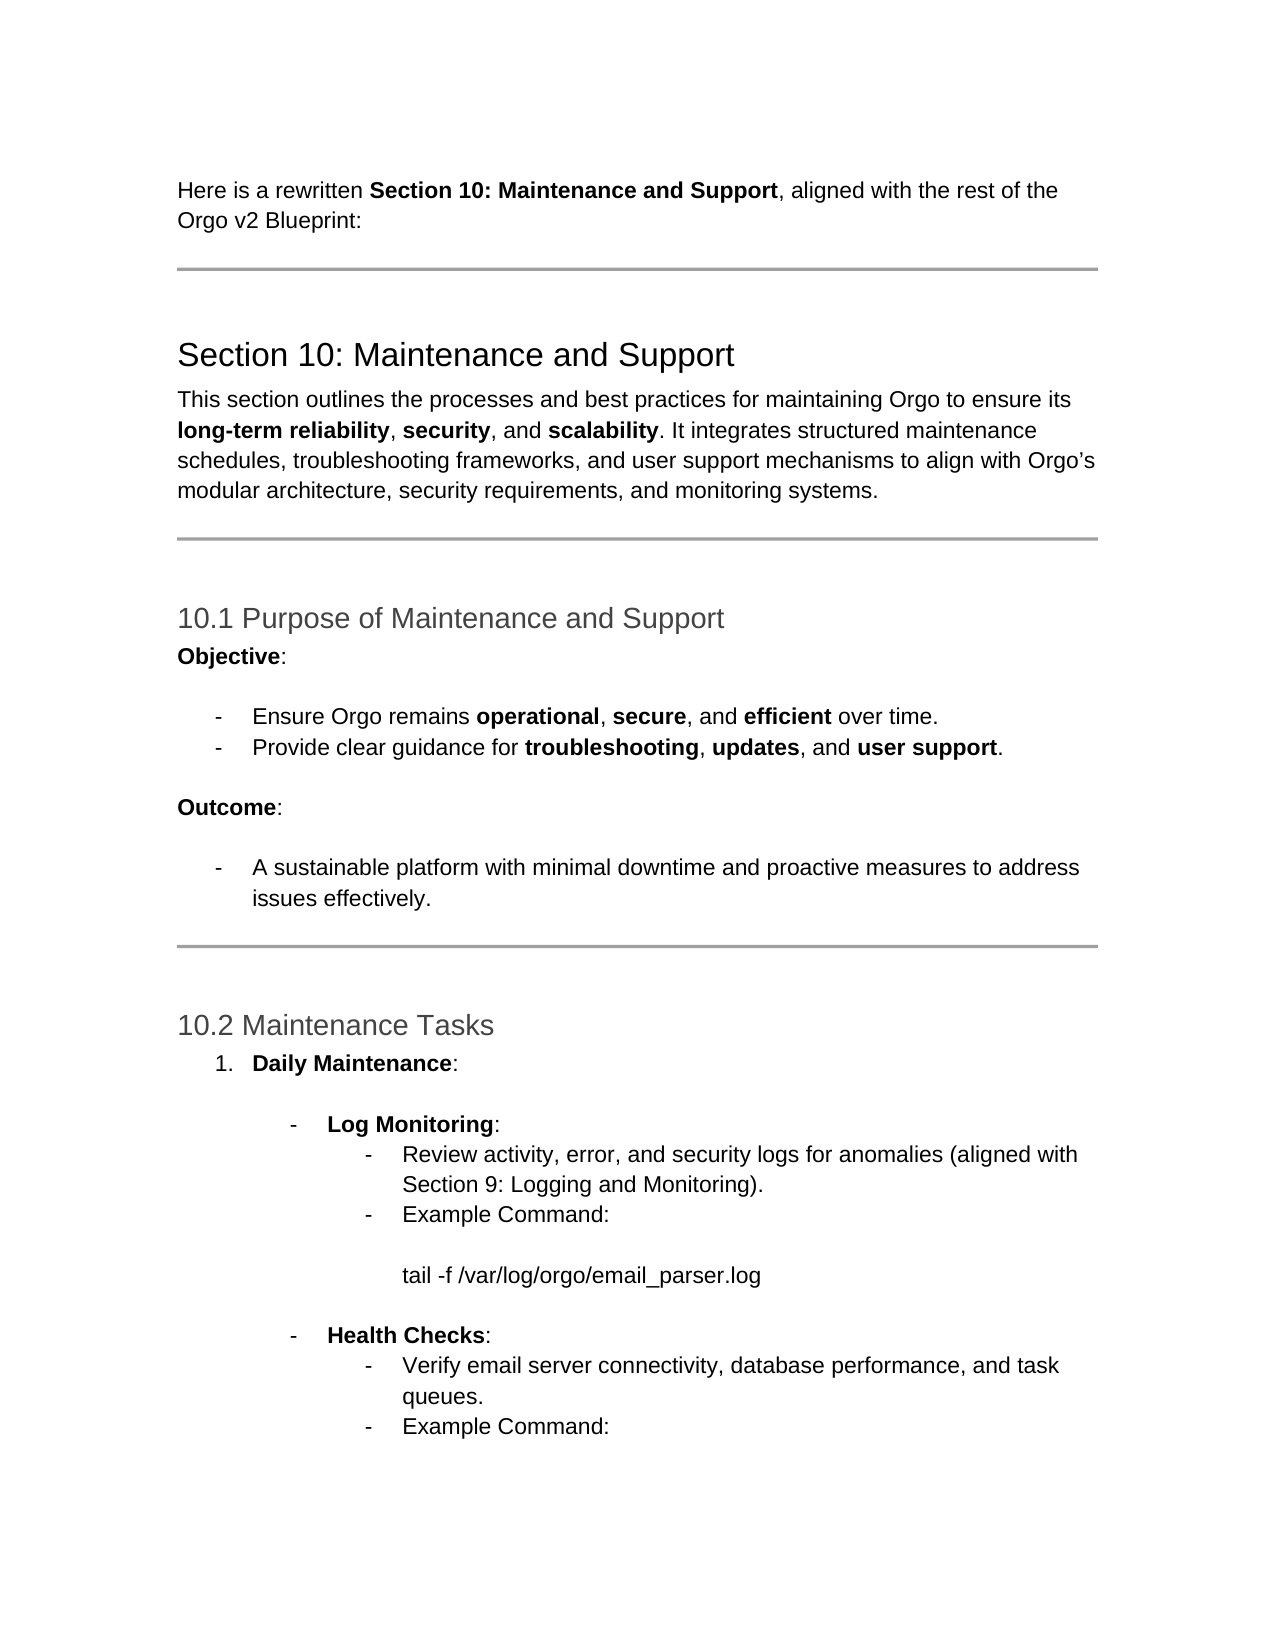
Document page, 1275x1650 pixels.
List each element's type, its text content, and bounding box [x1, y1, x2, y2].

list A sustainable platform with minimal downtime and proactive measures to address issues effectively. [214, 854, 1098, 911]
text This section outlines the processes and best practices for maintaining Orgo to ensure its long-term reliability, security, and scalability. It integrates structured maintenance schedules, troubleshooting frameworks, and user support mechanisms to align with Orgo’s modular architecture, security requirements, and monitoring systems. [177, 386, 1098, 503]
list Daily Maintenance: [214, 1050, 1098, 1077]
list Verify email server connectivity, database performance, and task queues. [364, 1352, 1098, 1409]
subtitle Section 10: Maintenance and Support [177, 335, 1098, 374]
subtitle 10.2 Maintenance Tasks [177, 1008, 1098, 1042]
list Log Monitoring: [289, 1111, 1098, 1137]
text Objective: [177, 643, 1098, 669]
subtitle 10.1 Purpose of Maintenance and Support [177, 601, 1098, 634]
list Example Command: [364, 1413, 1098, 1439]
list Provide clear guidance for troubleshooting, updates, and user support. [214, 733, 1098, 760]
list Health Checks: [289, 1322, 1098, 1348]
list Ensure Orgo remains operational, secure, and efficient over time. [214, 703, 1098, 729]
text Here is a rewritten Section 10: Maintenance and Support, aligned with the rest of the Orgo v2 Blueprint: [177, 177, 1098, 234]
list Review activity, error, and security logs for anomalies (aligned with Section 9: Logging and Monitoring). [364, 1141, 1098, 1197]
text Outcome: [177, 794, 1098, 820]
list Example Command: [364, 1201, 1098, 1228]
text tail -f /var/log/orgo/email_parser.log [402, 1262, 1098, 1288]
